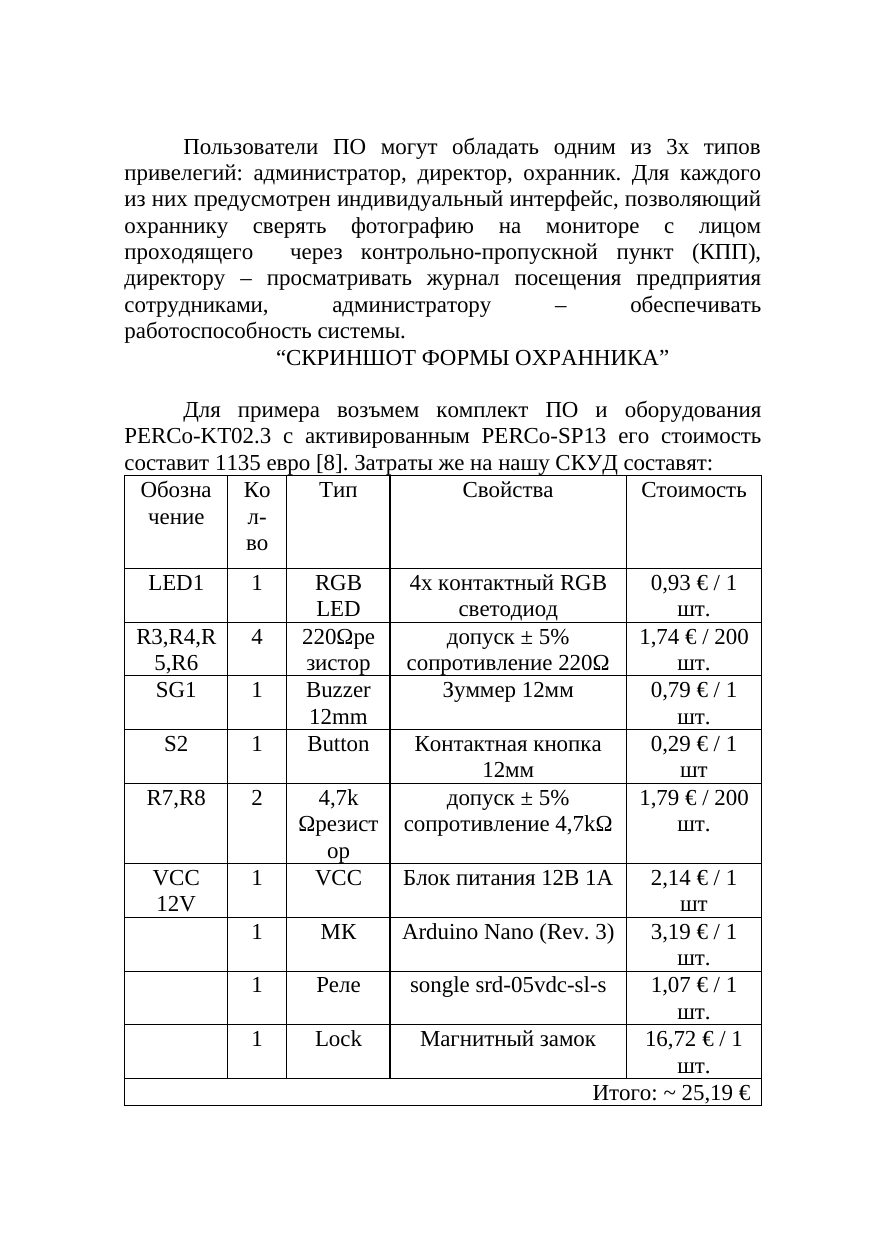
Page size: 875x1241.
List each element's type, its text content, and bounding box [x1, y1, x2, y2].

text “СКРИНШОТ ФОРМЫ ОХРАННИКА” [124, 343, 762, 370]
table_cell Button [287, 730, 389, 783]
table_cell 4х контактный RGB светодиод [391, 569, 626, 622]
text Для примера возъмем комплект ПО и оборудования PERCo-KT02.3 с активированным PERCo-SP13 его стоимость составит 1135 евро [8]. Затраты же на нашу СКУД составят: [124, 396, 762, 475]
table_cell 1,07 € / 1 шт. [627, 972, 761, 1024]
table_cell Реле [287, 972, 389, 1024]
table_cell 0,29 € / 1 шт [627, 730, 761, 783]
table_header Свойства [391, 476, 626, 568]
table_cell 2 [228, 784, 286, 863]
table_cell 1 [228, 972, 286, 1024]
table_cell 1 [228, 918, 286, 971]
table_cell 16,72 € / 1 шт. [627, 1025, 761, 1078]
table_cell 1 [228, 730, 286, 783]
table_header Стоимость [627, 476, 761, 568]
table_cell допуск ± 5% сопротивление 220Ω [391, 623, 626, 675]
table_cell LED1 [125, 569, 227, 622]
table_cell Зуммер 12мм [391, 676, 626, 729]
table_header Обозначение [125, 476, 227, 568]
table_cell [125, 918, 227, 971]
table_header Кол-во [228, 476, 286, 568]
table_cell VCC [287, 864, 389, 917]
table_cell RGB LED [287, 569, 389, 622]
table_cell 0,93 € / 1 шт. [627, 569, 761, 622]
table_cell Итого: ~ 25,19 € [125, 1079, 761, 1105]
text Пользователи ПО могут обладать одним из 3х типов привелегий: администратор, директор, охранник. Для каждого из них предусмотрен индивидуальный интерфейс, позволяющий охраннику сверять фотографию на мониторе с лицом проходящего через контрольно-пропускной пункт (КПП), директору – просматривать журнал посещения предприятия сотрудниками, администратору – обеспечивать работоспособность системы. [124, 133, 762, 343]
table_cell 0,79 € / 1 шт. [627, 676, 761, 729]
table_cell 1,74 € / 200 шт. [627, 623, 761, 675]
table_cell Buzzer 12mm [287, 676, 389, 729]
table_cell 4,7kΩрезистор [287, 784, 389, 863]
table_cell 2,14 € / 1 шт [627, 864, 761, 917]
table_header Тип [287, 476, 389, 568]
table_cell SG1 [125, 676, 227, 729]
table_cell Контактная кнопка 12мм [391, 730, 626, 783]
table_cell songle srd-05vdc-sl-s [391, 972, 626, 1024]
table_cell R3,R4,R5,R6 [125, 623, 227, 675]
table_cell Магнитный замок [391, 1025, 626, 1078]
table_cell 1 [228, 864, 286, 917]
table_cell S2 [125, 730, 227, 783]
table_cell Блок питания 12В 1А [391, 864, 626, 917]
table_cell Lock [287, 1025, 389, 1078]
table_cell 1 [228, 676, 286, 729]
table_cell допуск ± 5% сопротивление 4,7kΩ [391, 784, 626, 863]
table_cell 1 [228, 1025, 286, 1078]
table_cell [125, 1025, 227, 1078]
table_cell МК [287, 918, 389, 971]
table_cell 3,19 € / 1 шт. [627, 918, 761, 971]
table_cell VCC 12V [125, 864, 227, 917]
table_cell 220Ωрезистор [287, 623, 389, 675]
table_cell 1 [228, 569, 286, 622]
table_cell 1,79 € / 200 шт. [627, 784, 761, 863]
table_cell [125, 972, 227, 1024]
table_cell 4 [228, 623, 286, 675]
table_cell R7,R8 [125, 784, 227, 863]
table_cell Arduino Nano (Rev. 3) [391, 918, 626, 971]
